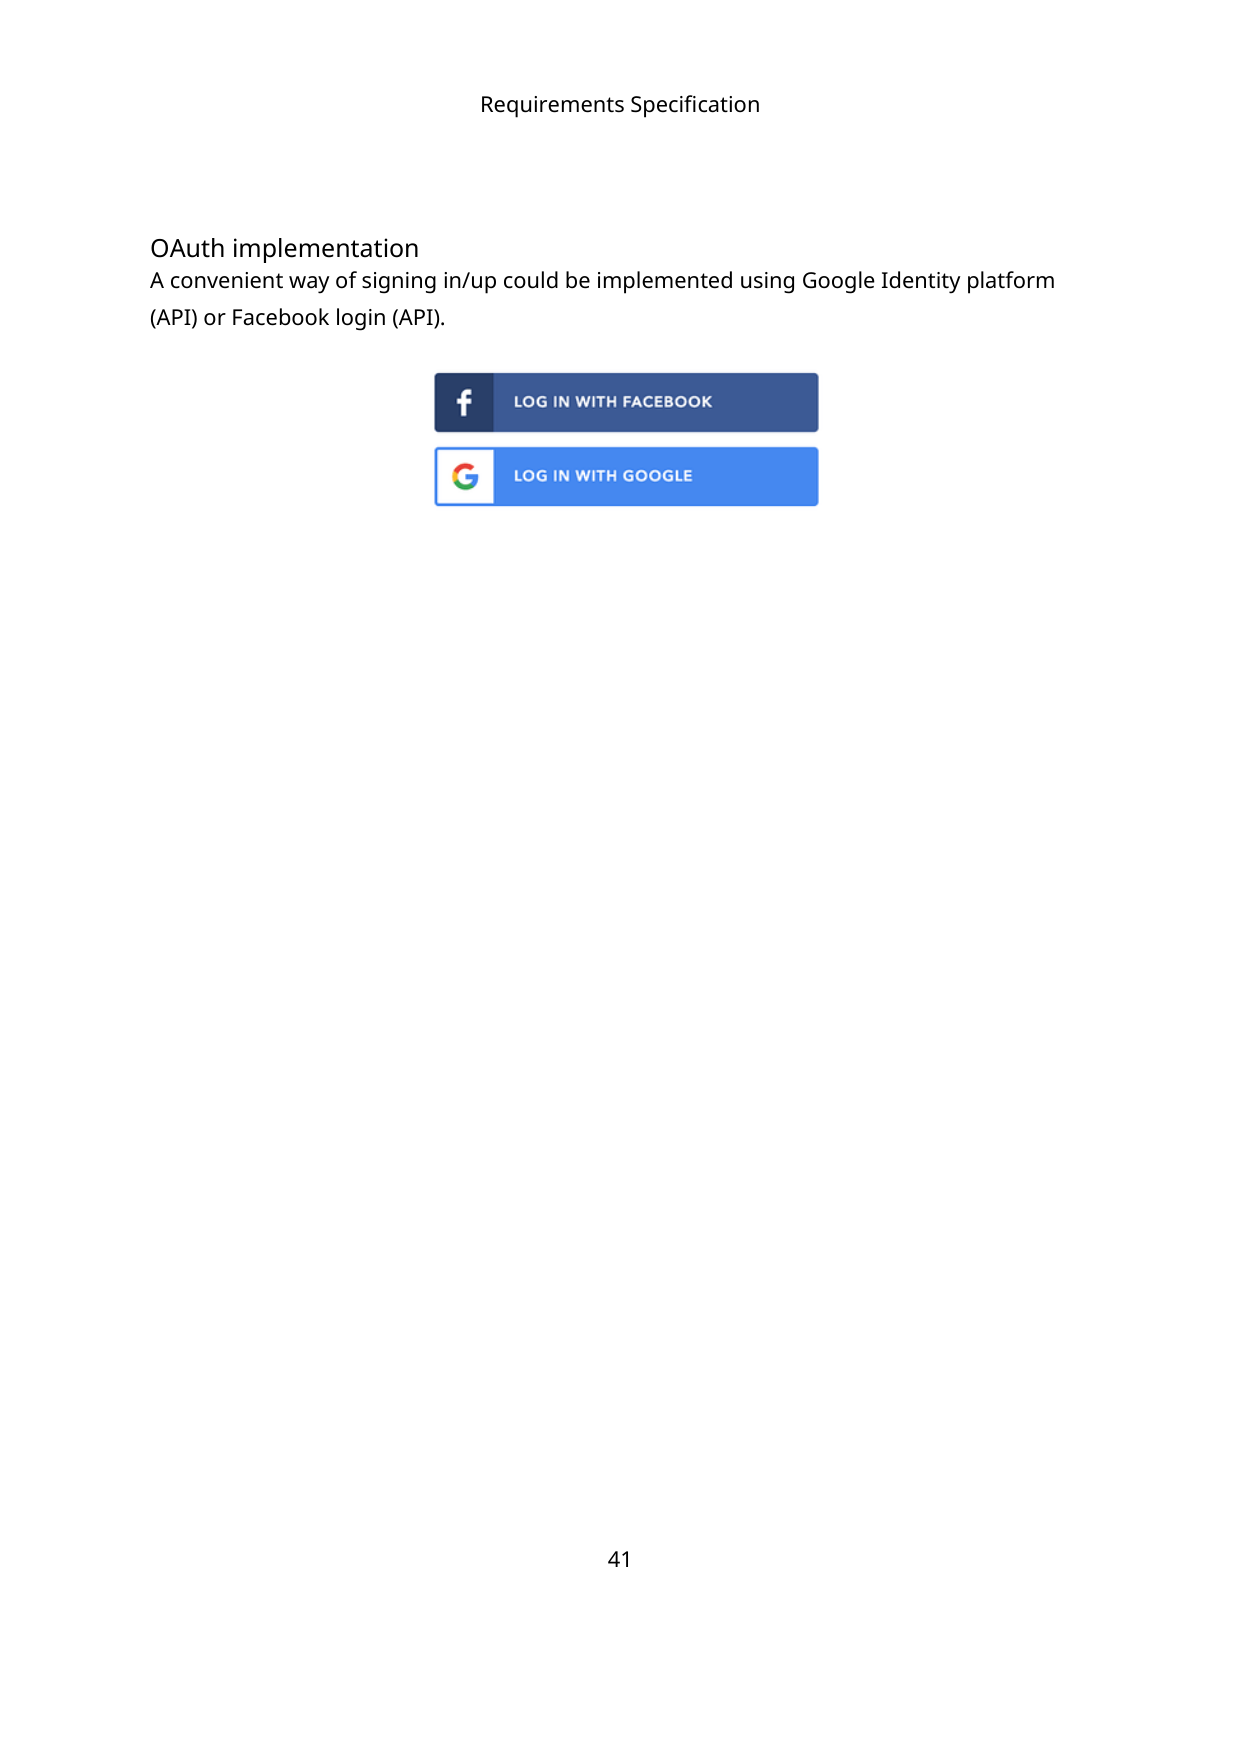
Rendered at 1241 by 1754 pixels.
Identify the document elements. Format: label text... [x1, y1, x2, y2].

picture [414, 357, 826, 531]
text A convenient way of signing in/up could be implemented using Google Identity platform (API) or Facebook login (API). [150, 265, 1090, 332]
subtitle OAuth implementation [150, 231, 1090, 265]
